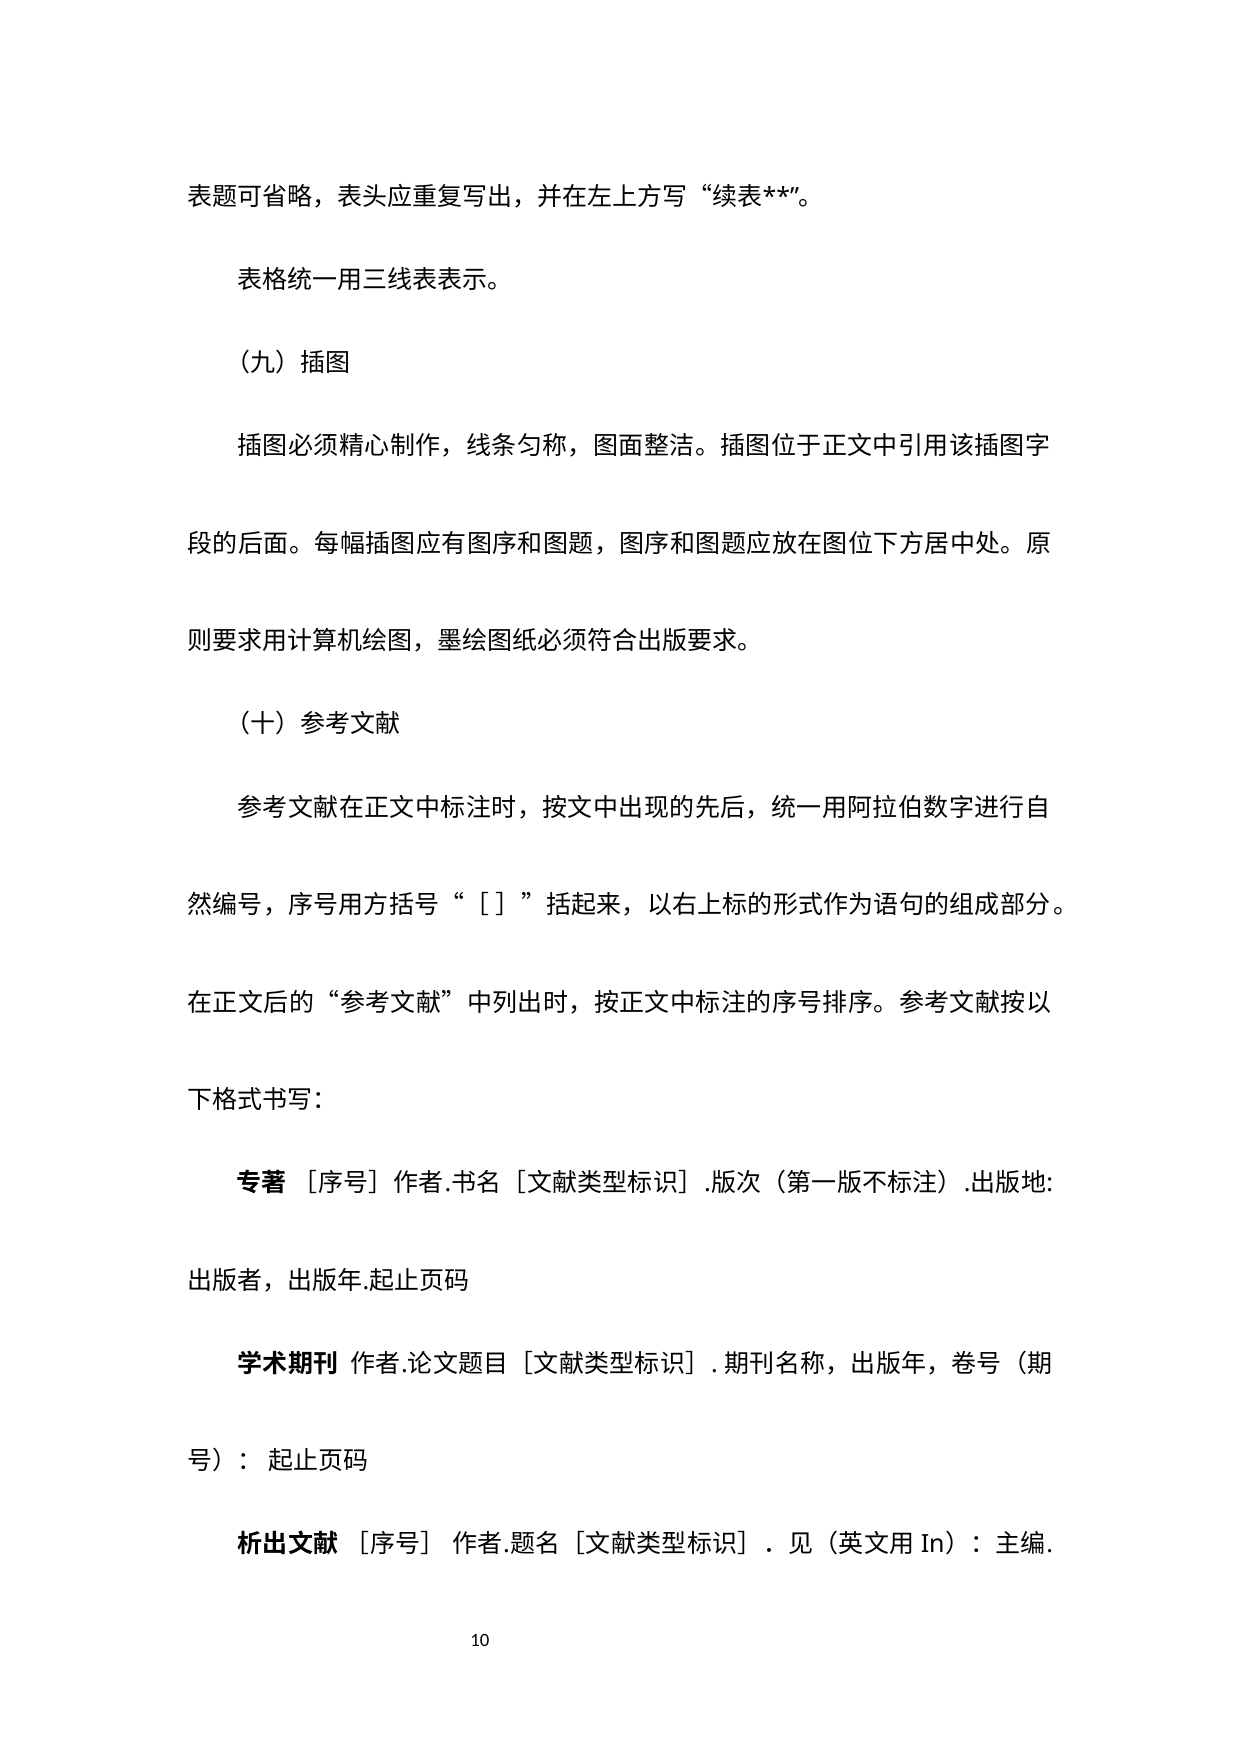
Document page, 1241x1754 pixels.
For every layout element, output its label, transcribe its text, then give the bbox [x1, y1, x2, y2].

text 学术期刊 作者.论文题目［文献类型标识］. 期刊名称，出版年，卷号（期号）： 起止页码 [187, 1329, 1053, 1491]
text （十）参考文献 [187, 689, 1053, 754]
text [187, 162, 1053, 227]
text 参考文献在正文中标注时，按文中出现的先后，统一用阿拉伯数字进行自然编号，序号用方括号“［ ］”括起来，以右上标的形式作为语句的组成部分。在正文后的“参考文献”中列出时，按正文中标注的序号排序。参考文献按以下格式书写： [187, 773, 1053, 1130]
text 插图必须精心制作，线条匀称，图面整洁。插图位于正文中引用该插图字段的后面。每幅插图应有图序和图题，图序和图题应放在图位下方居中处。原则要求用计算机绘图，墨绘图纸必须符合出版要求。 [187, 411, 1053, 671]
text 表格统一用三线表表示。 [187, 245, 1053, 310]
text 专著 ［序号］作者.书名［文献类型标识］.版次（第一版不标注）.出版地:出版者，出版年.起止页码 [187, 1148, 1053, 1311]
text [187, 1509, 1053, 1574]
text （九）插图 [187, 328, 1053, 393]
